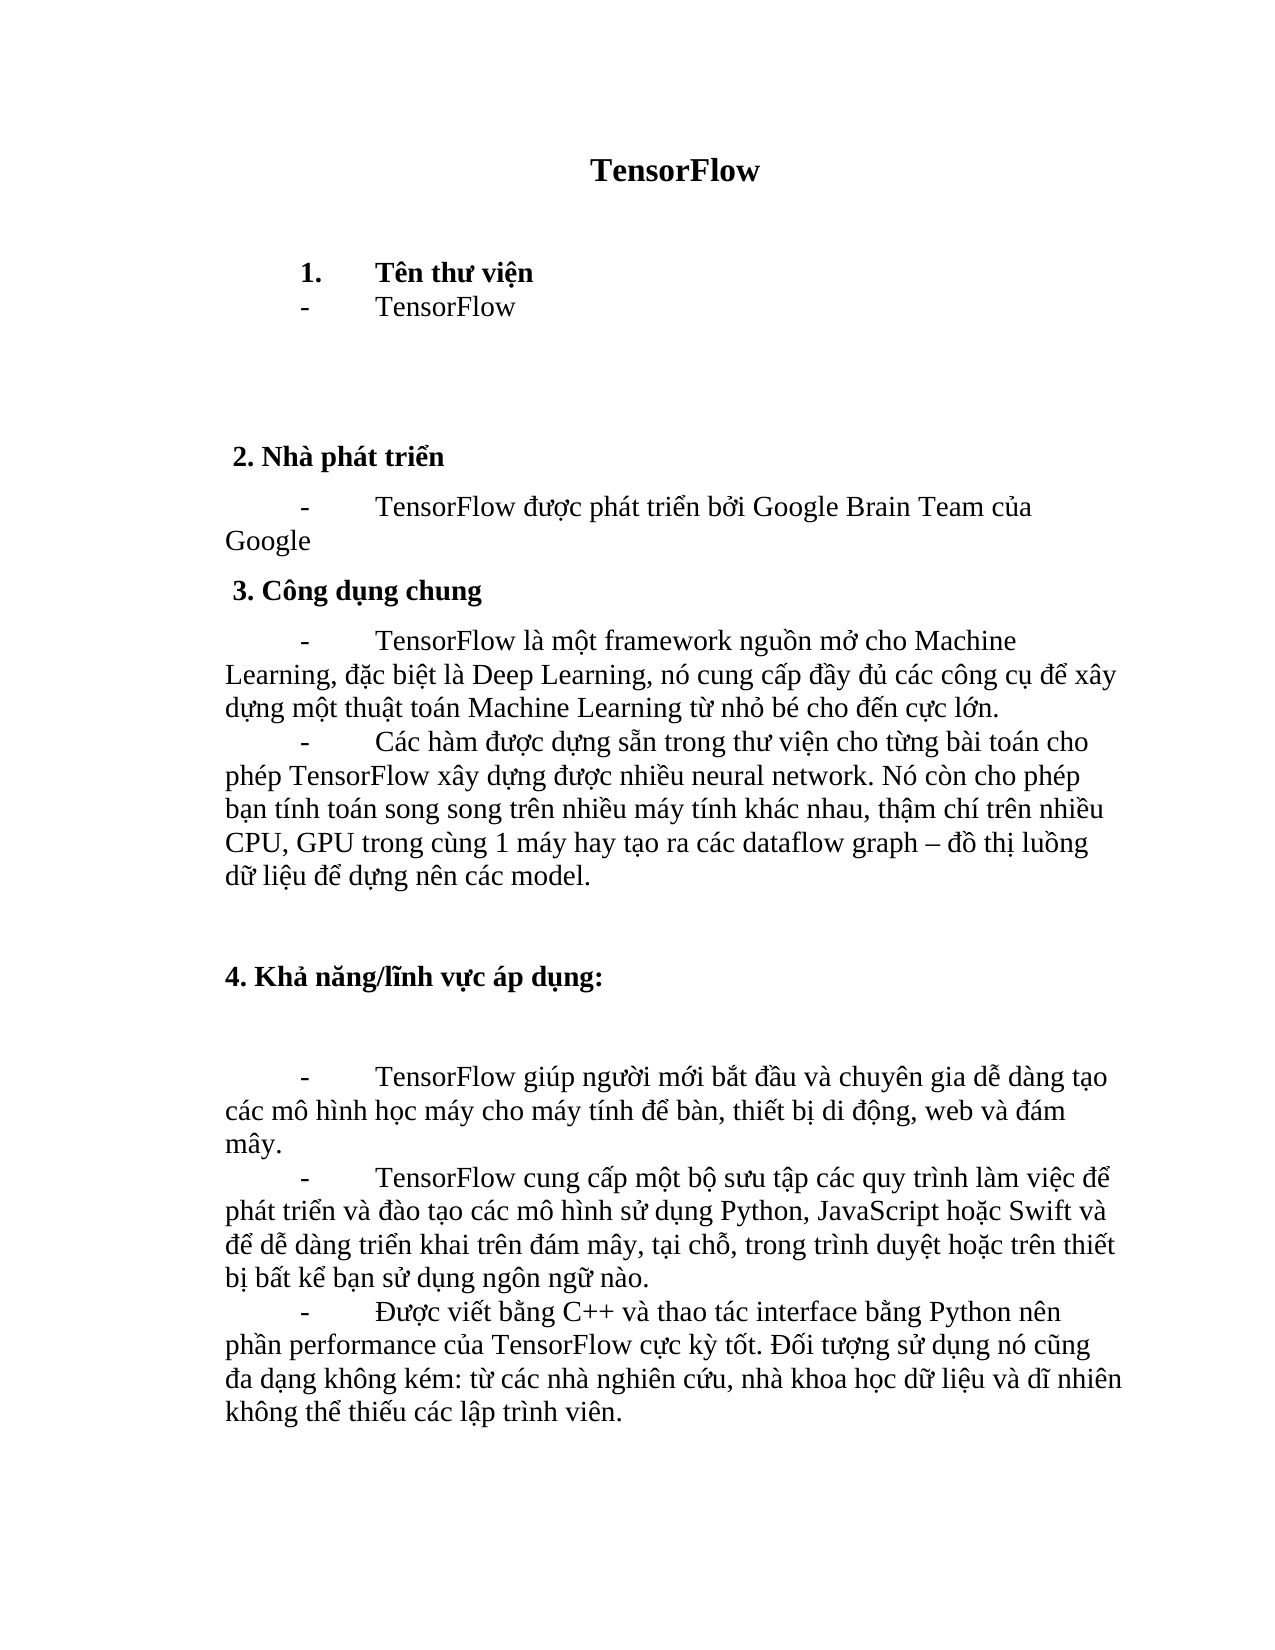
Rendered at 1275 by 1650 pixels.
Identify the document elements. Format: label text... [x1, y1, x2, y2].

text 2. Nhà phát triển [150, 439, 1125, 473]
text 4. Khả năng/lĩnh vực áp dụng: [150, 959, 1125, 992]
list Tên thư viện [225, 255, 1125, 289]
list TensorFlow là một framework nguồn mở cho Machine Learning, đặc biệt là Deep Learning, nó cung cấp đầy đủ các công cụ để xây dựng một thuật toán Machine Learning từ nhỏ bé cho đến cực lớn. [225, 623, 1125, 724]
list TensorFlow được phát triển bởi Google Brain Team của Google [225, 489, 1125, 557]
text TensorFlow [150, 150, 1125, 188]
list TensorFlow [225, 289, 1125, 322]
list TensorFlow giúp người mới bắt đầu và chuyên gia dễ dàng tạo các mô hình học máy cho máy tính để bàn, thiết bị di động, web và đám mây. [225, 1059, 1125, 1160]
text 3. Công dụng chung [150, 573, 1125, 607]
list Các hàm được dựng sẵn trong thư viện cho từng bài toán cho phép TensorFlow xây dựng được nhiều neural network. Nó còn cho phép bạn tính toán song song trên nhiều máy tính khác nhau, thậm chí trên nhiều CPU, GPU trong cùng 1 máy hay tạo ra các dataflow graph – đồ thị luồng dữ liệu để dựng nên các model. [225, 724, 1125, 892]
list TensorFlow cung cấp một bộ sưu tập các quy trình làm việc để phát triển và đào tạo các mô hình sử dụng Python, JavaScript hoặc Swift và để dễ dàng triển khai trên đám mây, tại chỗ, trong trình duyệt hoặc trên thiết bị bất kể bạn sử dụng ngôn ngữ nào. [225, 1160, 1125, 1294]
list Được viết bằng C++ và thao tác interface bằng Python nên phần performance của TensorFlow cực kỳ tốt. Đối tượng sử dụng nó cũng đa dạng không kém: từ các nhà nghiên cứu, nhà khoa học dữ liệu và dĩ nhiên không thể thiếu các lập trình viên. [225, 1294, 1125, 1428]
